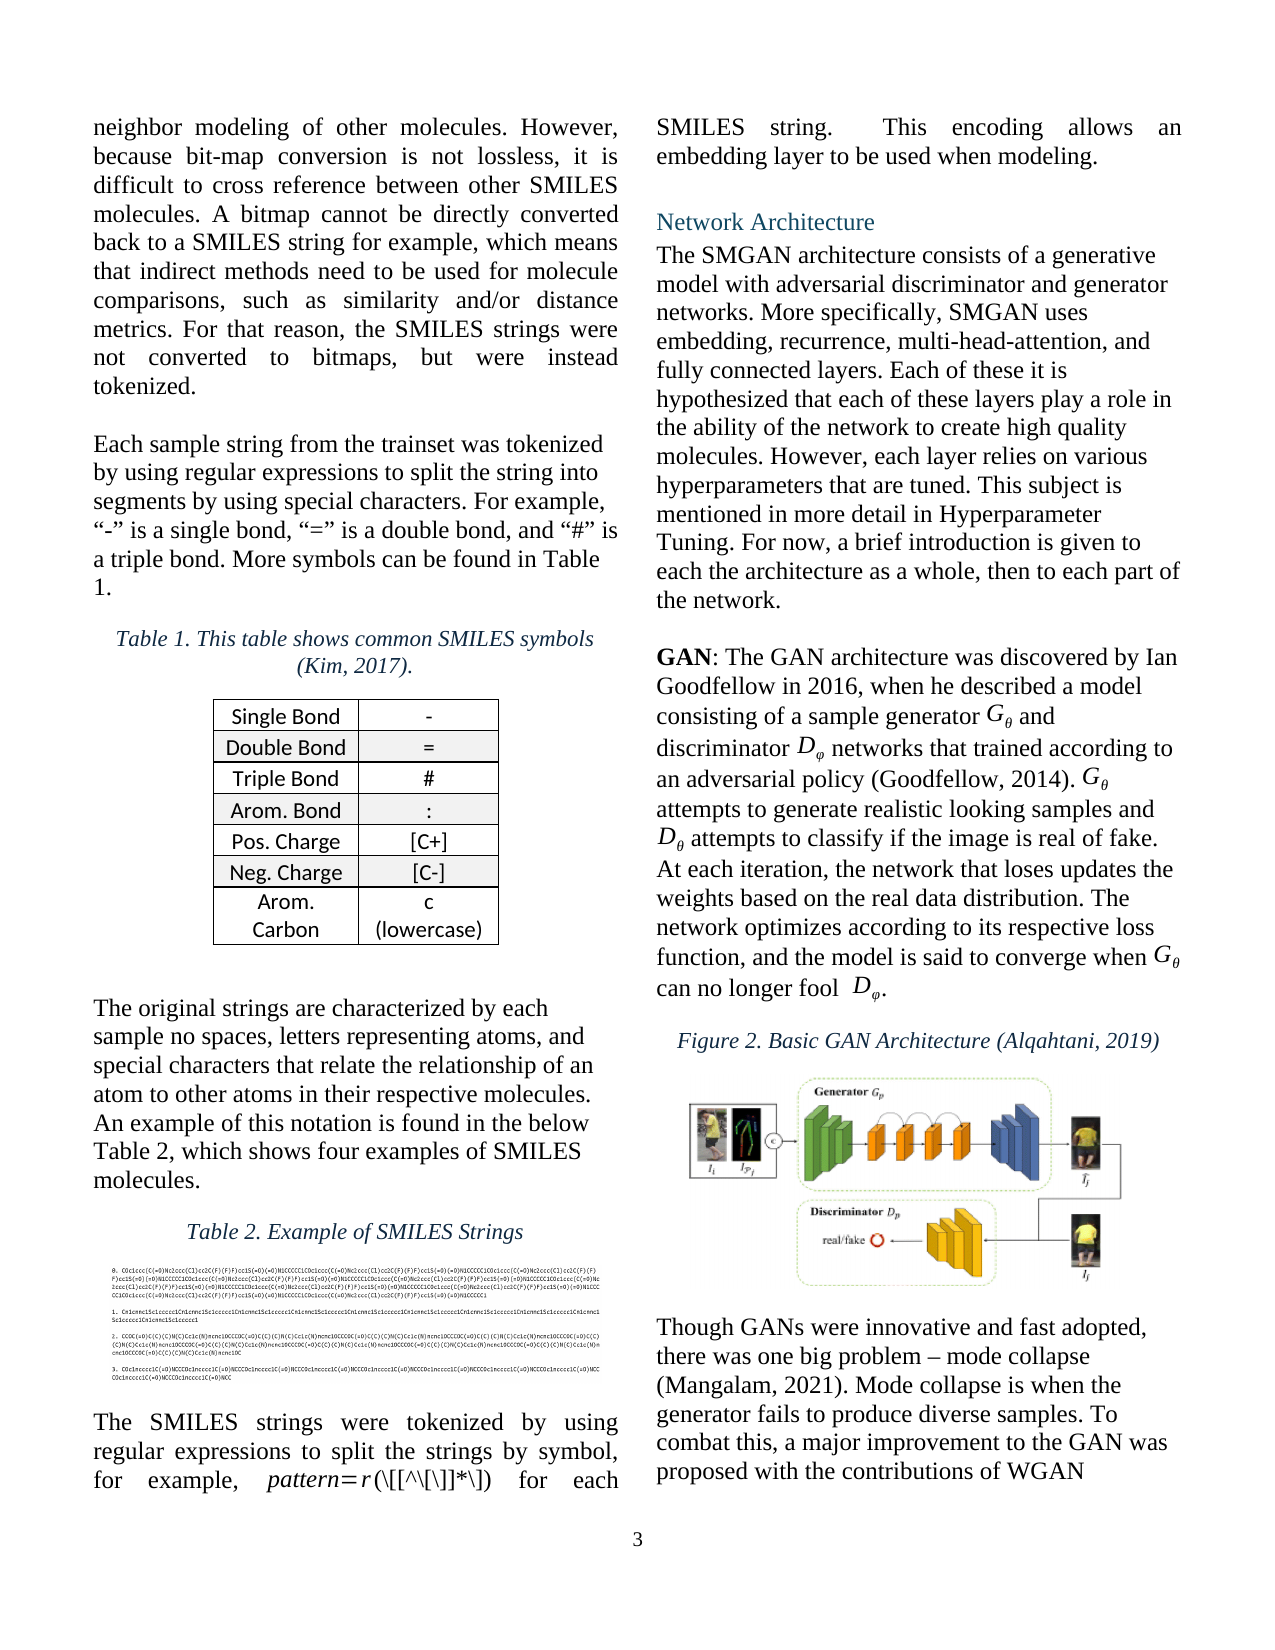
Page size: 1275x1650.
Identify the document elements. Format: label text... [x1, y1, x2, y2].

text GAN: The GAN architecture was discovered by Ian Goodfellow in 2016, when he described a model consisting of a sample generator and discriminator networks that trained according to an adversarial policy . attempts to generate realistic looking samples and attempts to classify if the image is real of fake. At each iteration, the network that loses updates the weights based on the real data distribution. The network optimizes according to its respective loss function, and the model is said to converge when can no longer fool . [656, 642, 1182, 1003]
text The original strings are characterized by each sample no spaces, letters representing atoms, and special characters that relate the relationship of an atom to other atoms in their respective molecules. An example of this notation is found in the below Table 2, which shows four examples of SMILES molecules. [93, 993, 619, 1194]
text Figure 2. Basic GAN Architecture [656, 1027, 1182, 1054]
table_cell [C-] [359, 856, 498, 886]
table_cell Arom. Bond [214, 794, 358, 824]
table_cell # [359, 763, 498, 793]
table_cell = [359, 731, 498, 761]
table_cell Arom. Carbon [214, 888, 358, 943]
table_cell Pos. Charge [214, 825, 358, 855]
subtitle Network Architecture [656, 207, 1182, 236]
text Each sample string from the trainset was tokenized by using regular expressions to split the string into segments by using special characters. For example, “-” is a single bond, “=” is a double bond, and “#” is a triple bond. More symbols can be found in Table 1. [93, 429, 619, 601]
table_cell : [359, 794, 498, 824]
picture [686, 1074, 1124, 1289]
table_header Single Bond [214, 700, 358, 730]
text The SMILES strings were tokenized by using regular expressions to split the strings by symbol, for example, for each SMILES string. This encoding allows an embedding layer to be used when modeling. [656, 112, 1182, 170]
table_cell Double Bond [214, 731, 358, 761]
table_cell c (lowercase) [359, 888, 498, 943]
table_cell Triple Bond [214, 763, 358, 793]
table_cell [C+] [359, 825, 498, 855]
picture [109, 1265, 603, 1384]
table_cell Neg. Charge [214, 856, 358, 886]
text Table 2. Example of SMILES Strings [93, 1218, 619, 1244]
table_header - [359, 700, 498, 730]
text The SMILES strings were tokenized by using regular expressions to split the strings by symbol, for example, for each SMILES string. This encoding allows an embedding layer to be used when modeling. [93, 1407, 619, 1493]
text The SMGAN architecture consists of a generative model with adversarial discriminator and generator networks. More specifically, SMGAN uses embedding, recurrence, multi-head-attention, and fully connected layers. Each of these it is hypothesized that each of these layers play a role in the ability of the network to create high quality molecules. However, each layer relies on various hyperparameters that are tuned. This subject is mentioned in more detail in Hyperparameter Tuning. For now, a brief introduction is given to each the architecture as a whole, then to each part of the network. [656, 240, 1182, 614]
text Table 1. This table shows common SMILES symbols . [93, 625, 619, 678]
